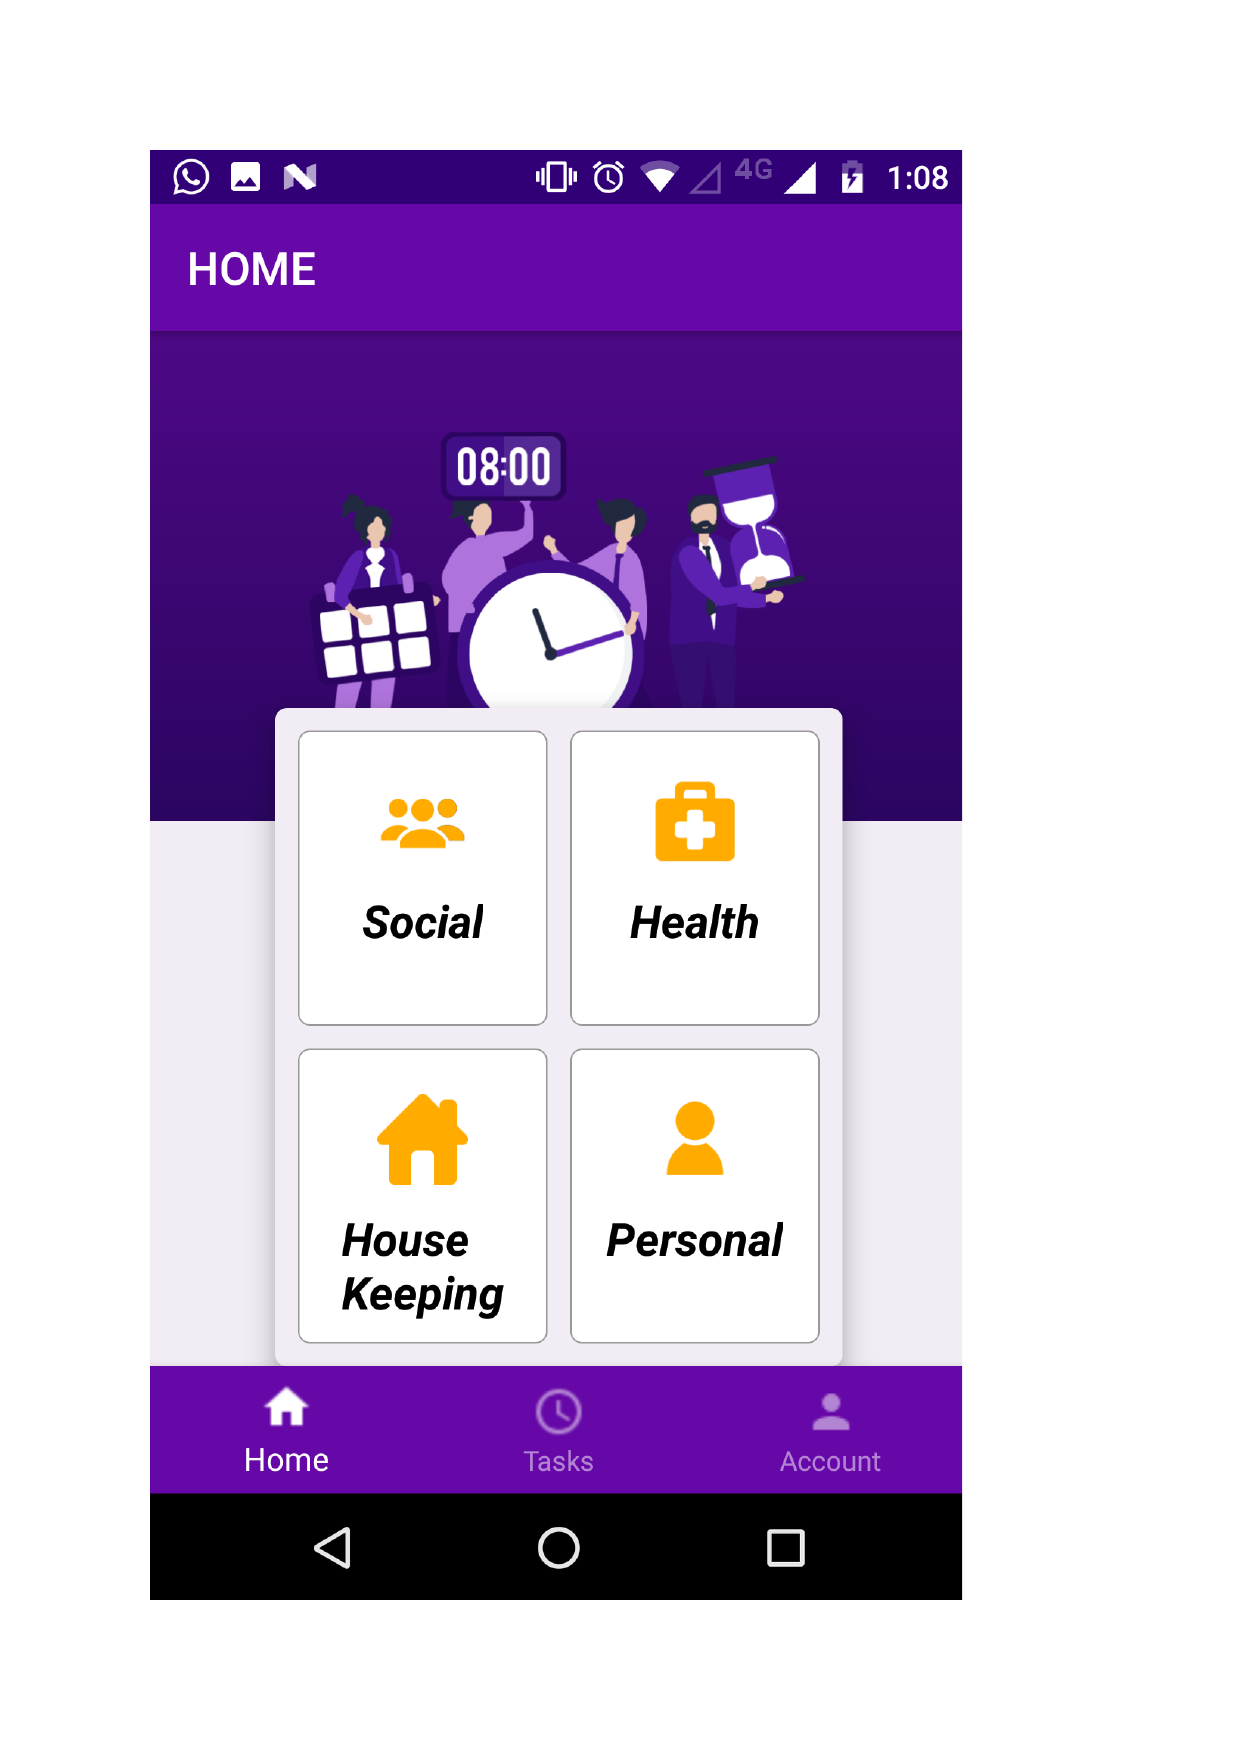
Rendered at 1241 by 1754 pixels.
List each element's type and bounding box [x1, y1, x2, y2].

picture [150, 150, 962, 1600]
